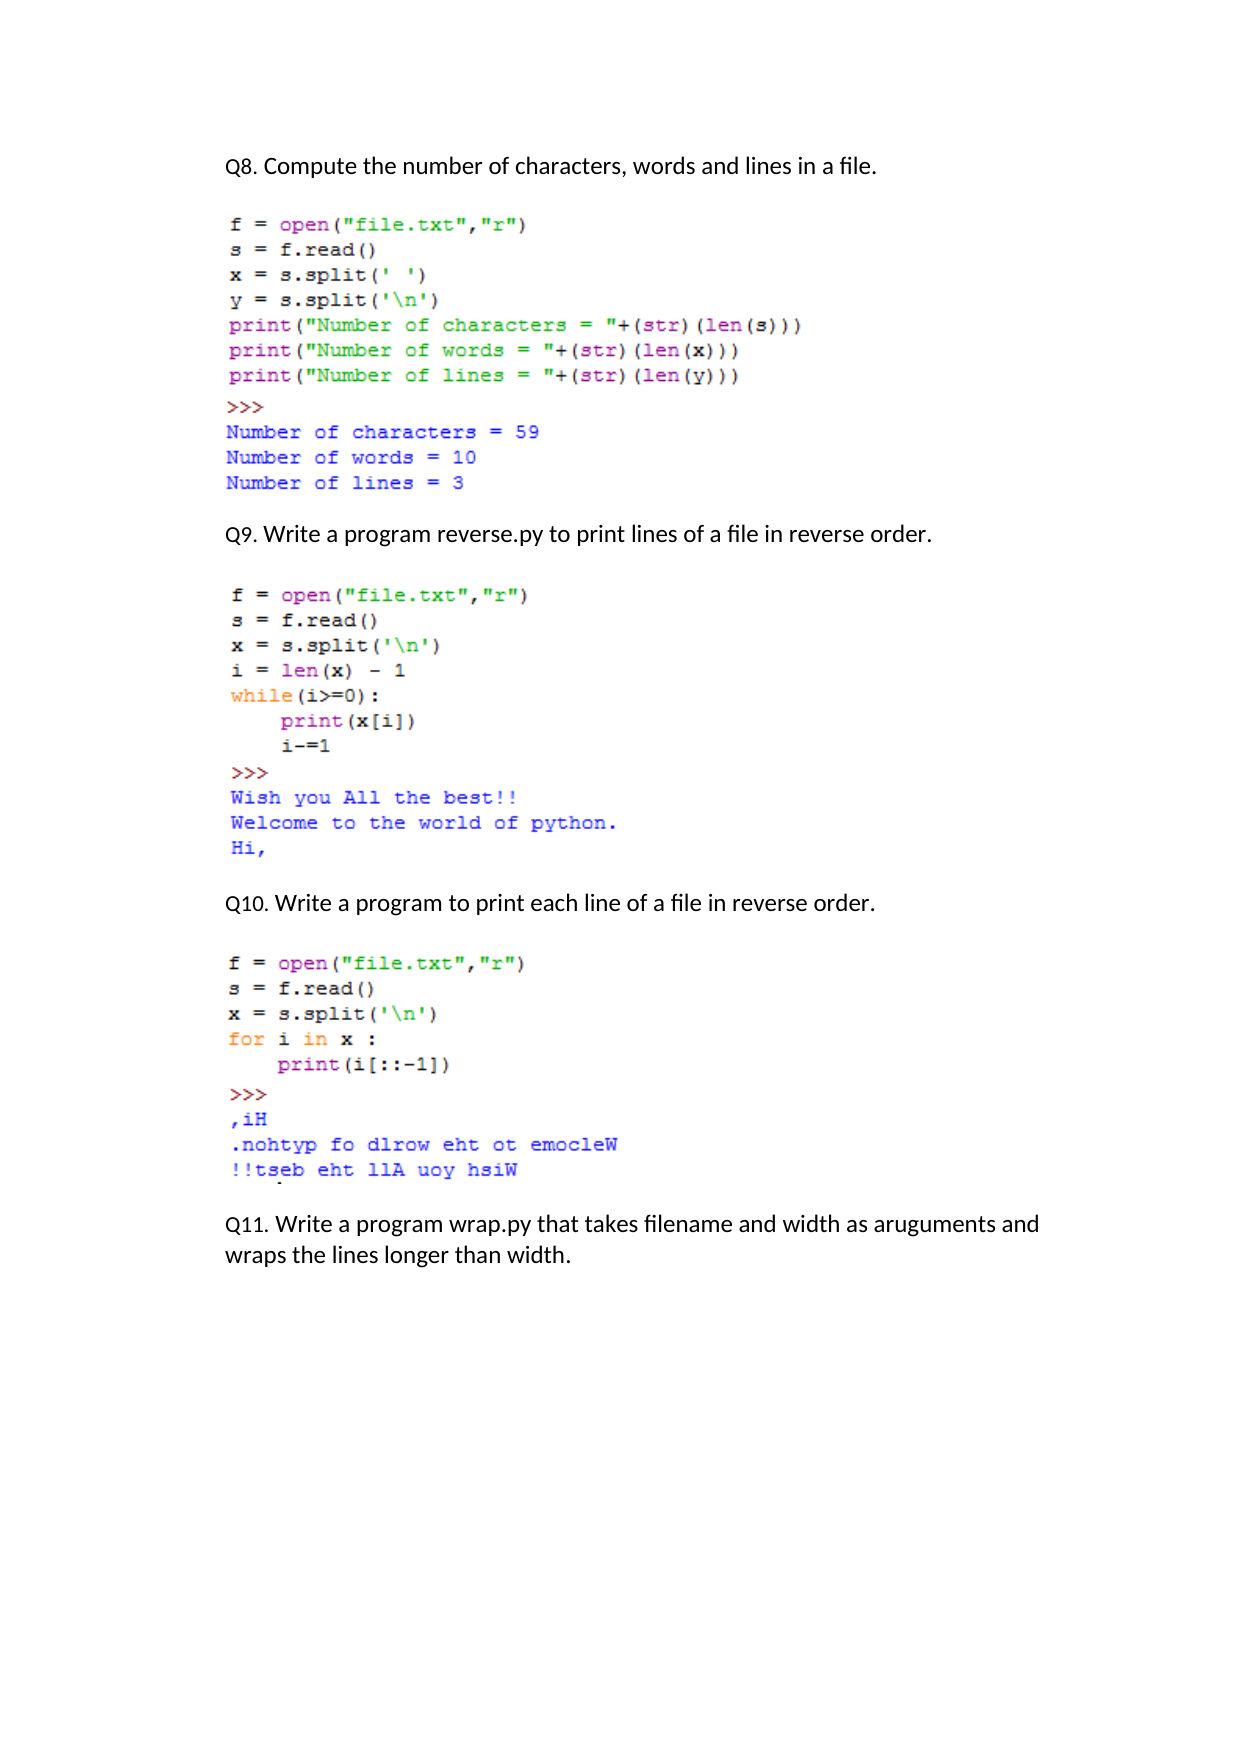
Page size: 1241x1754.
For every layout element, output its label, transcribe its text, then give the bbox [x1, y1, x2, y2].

text Q10. Write a program to print each line of a file in reverse order. [225, 887, 1090, 917]
text Q11. Write a program wrap.py that takes filename and width as aruguments and wraps the lines longer than width. [225, 1208, 1090, 1269]
picture [225, 1083, 621, 1184]
text Q9. Write a program reverse.py to print lines of a file in reverse order. [225, 518, 1090, 549]
picture [225, 395, 543, 494]
picture [225, 949, 538, 1080]
picture [225, 212, 810, 391]
text Q8. Compute the number of characters, words and lines in a file. [225, 150, 1090, 181]
picture [225, 763, 619, 862]
picture [225, 581, 538, 760]
